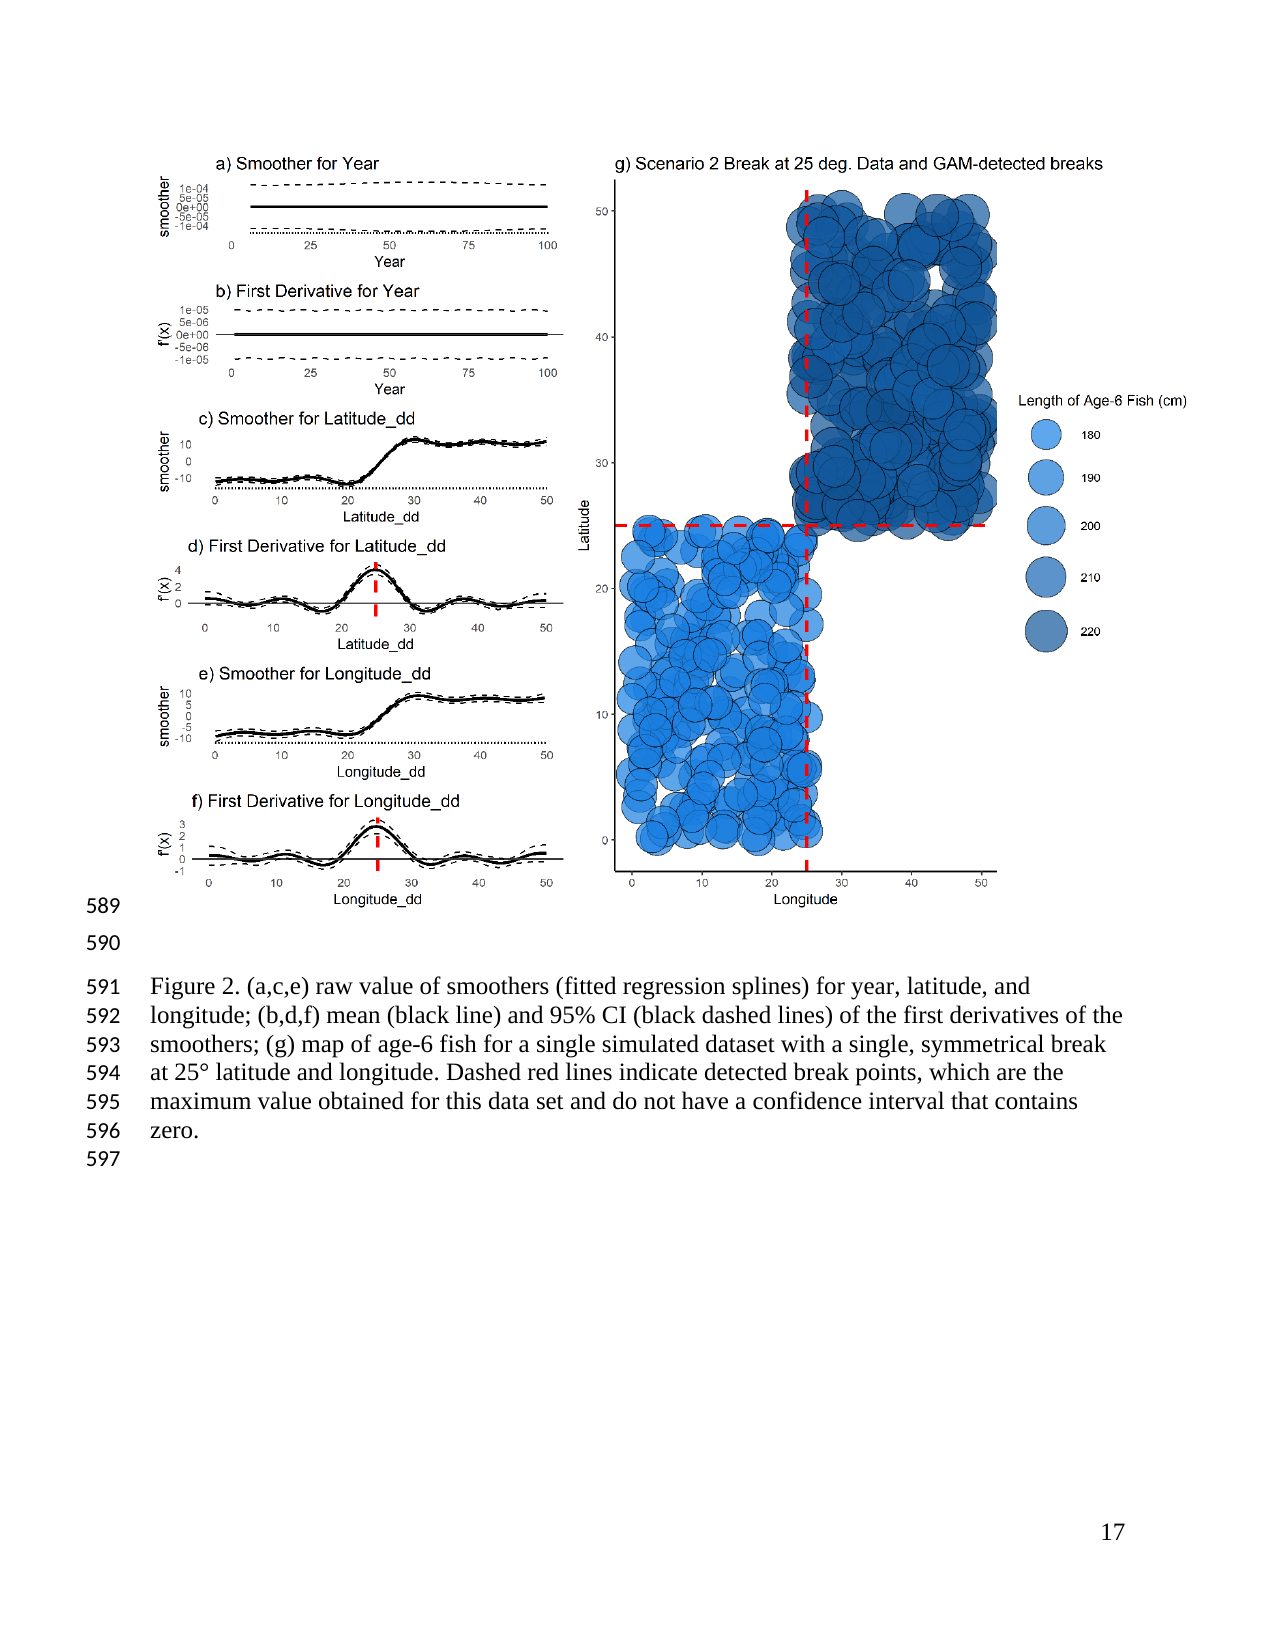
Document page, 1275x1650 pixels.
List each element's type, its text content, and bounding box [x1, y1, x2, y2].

picture [150, 150, 1200, 914]
text Figure 2. (a,c,e) raw value of smoothers (fitted regression splines) for year, latitude, and longitude; (b,d,f) mean (black line) and 95% CI (black dashed lines) of the first derivatives of the smoothers; (g) map of age-6 fish for a single simulated dataset with a single, symmetrical break at 25° latitude and longitude. Dashed red lines indicate detected break points, which are the maximum value obtained for this data set and do not have a confidence interval that contains zero. [150, 971, 1125, 1144]
